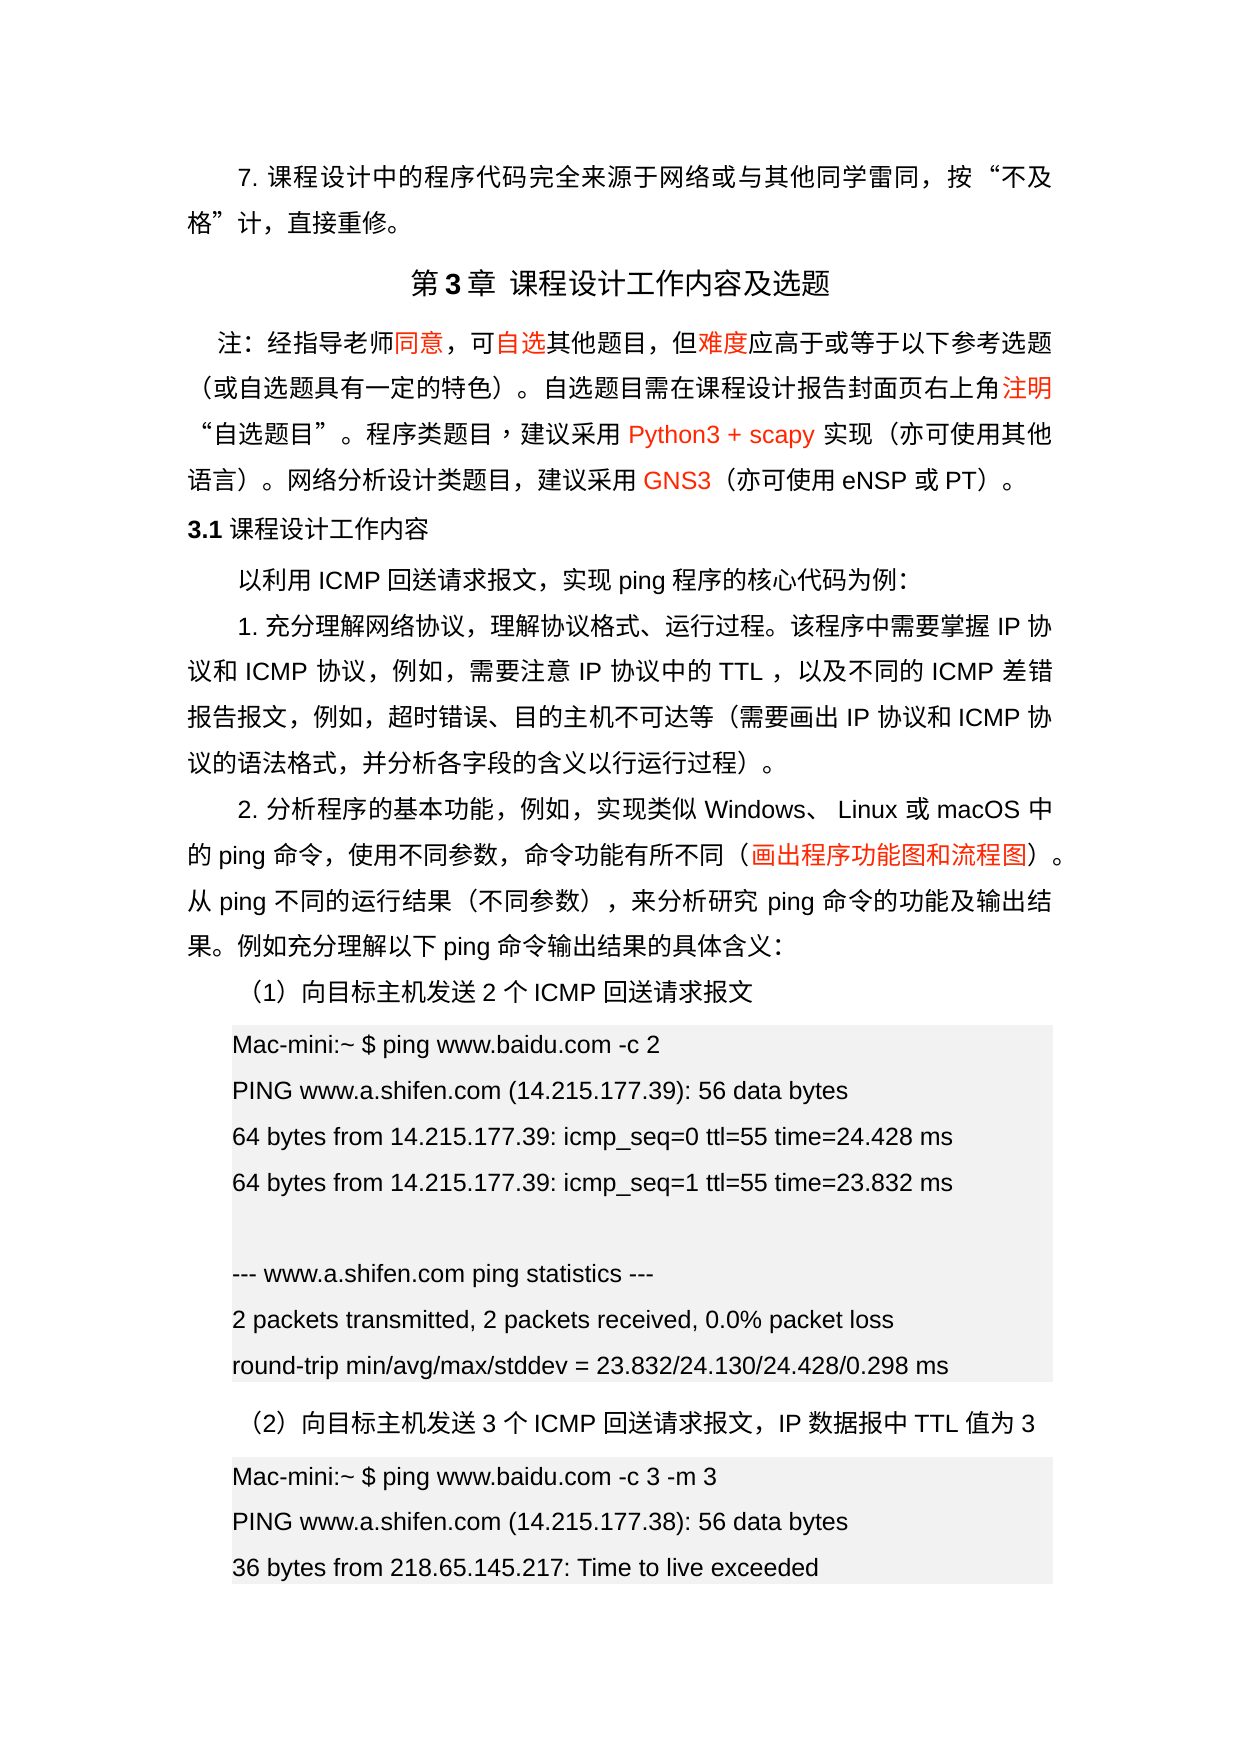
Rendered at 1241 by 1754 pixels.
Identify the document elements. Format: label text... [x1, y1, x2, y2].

text 2 packets transmitted, 2 packets received, 0.0% packet loss [232, 1300, 1053, 1336]
text 64 bytes from 14.215.177.39: icmp_seq=1 ttl=55 time=23.832 ms [232, 1163, 1053, 1198]
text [232, 1548, 1053, 1584]
text round-trip min/avg/max/stddev = 23.832/24.130/24.428/0.298 ms [232, 1346, 1053, 1382]
text --- www.a.shifen.com ping statistics --- [232, 1254, 1053, 1290]
text PING www.a.shifen.com (14.215.177.38): 56 data bytes [232, 1502, 1053, 1538]
text 第3章 课程设计工作内容及选题 [187, 260, 1053, 303]
text 1. 充分理解网络协议，理解协议格式、运行过程。该程序中需要掌握 IP 协议和 ICMP 协议，例如，需要注意 IP 协议中的 TTL ，以及不同的 ICMP 差错报告报文，例如，超时错误、目的主机不可达等（需要画出 IP 协议和 ICMP 协议的语法格式，并分析各字段的含义以行运行过程）。 [187, 598, 1053, 782]
text 3.1 课程设计工作内容 [187, 509, 1053, 545]
text 7. 课程设计中的程序代码完全来源于网络或与其他同学雷同，按“不及格”计，直接重修。 [187, 150, 1053, 242]
text Mac-mini:~ $ ping www.baidu.com -c 3 -m 3 [232, 1457, 1053, 1492]
text 以利用 ICMP 回送请求报文，实现 ping 程序的核心代码为例： [187, 552, 1053, 598]
text （2）向目标主机发送 3 个 ICMP 回送请求报文，IP 数据报中 TTL 值为 3 [187, 1396, 1053, 1442]
text Mac-mini:~ $ ping www.baidu.com -c 2 [232, 1025, 1053, 1061]
text 2. 分析程序的基本功能，例如，实现类似 Windows、 Linux 或 macOS 中的 ping 命令，使用不同参数，命令功能有所不同（画出程序功能图和流程图）。从 ping 不同的运行结果（不同参数），来分析研究 ping 命令的功能及输出结果。例如充分理解以下 ping 命令输出结果的具体含义： [187, 782, 1053, 965]
text PING www.a.shifen.com (14.215.177.39): 56 data bytes [232, 1071, 1053, 1107]
text 注：经指导老师同意，可自选其他题目，但难度应高于或等于以下参考选题（或自选题具有一定的特色）。自选题目需在课程设计报告封面页右上角注明“自选题目”。程序类题目，建议采用 Python3 + scapy 实现（亦可使用其他语言）。网络分析设计类题目，建议采用 GNS3（亦可使用 eNSP 或 PT）。 [187, 315, 1053, 499]
text （1）向目标主机发送 2 个 ICMP 回送请求报文 [187, 965, 1053, 1011]
text 64 bytes from 14.215.177.39: icmp_seq=0 ttl=55 time=24.428 ms [232, 1117, 1053, 1152]
